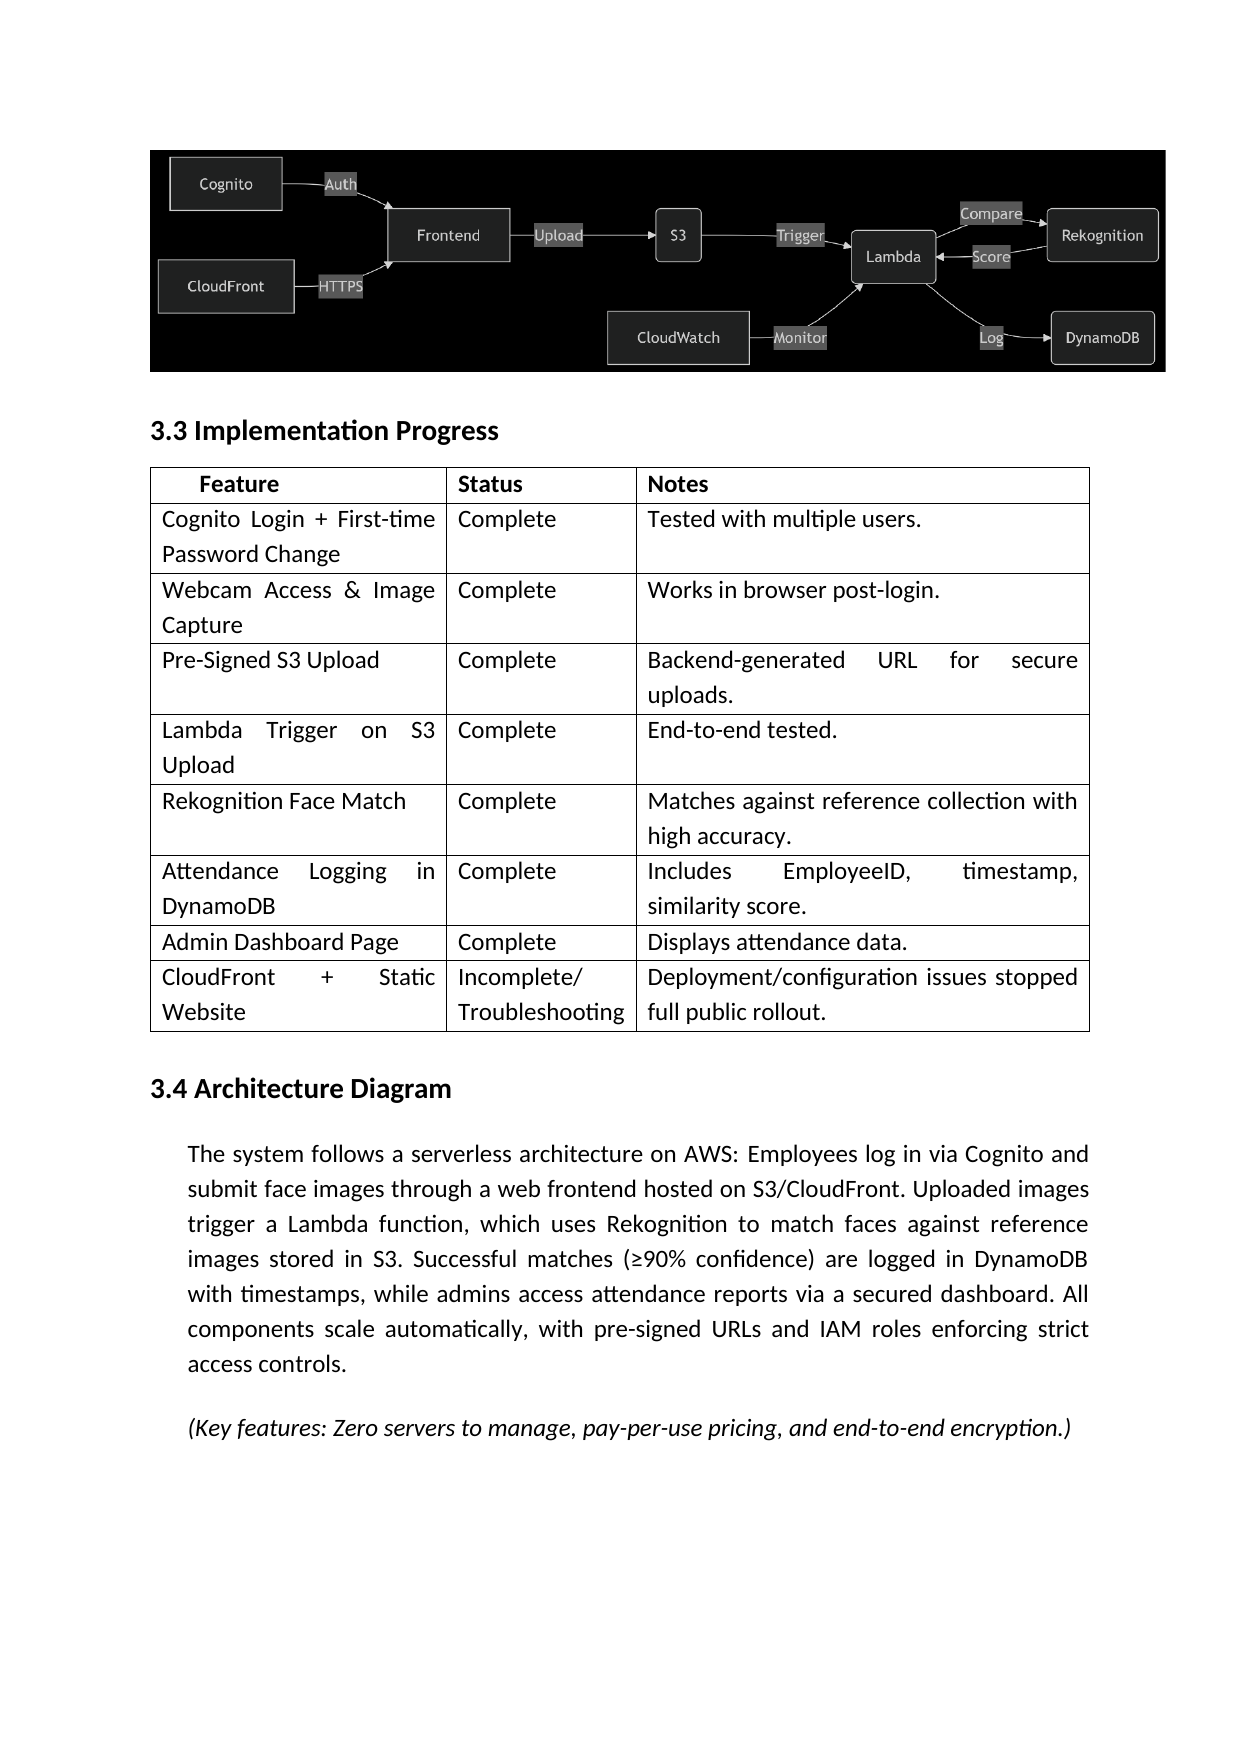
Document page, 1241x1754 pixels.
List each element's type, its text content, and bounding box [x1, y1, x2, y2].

table_cell Complete [447, 504, 636, 573]
table_cell Attendance Logging in DynamoDB [151, 856, 446, 925]
table_cell Admin Dashboard Page [151, 926, 446, 960]
table_header Notes [637, 468, 1089, 502]
list Architecture Diagram [150, 1070, 1090, 1106]
table_cell Complete [447, 856, 636, 925]
table_cell Tested with multiple users. [637, 504, 1089, 573]
table_cell Displays attendance data. [637, 926, 1089, 960]
table_cell Complete [447, 785, 636, 854]
table_cell Works in browser post-login. [637, 574, 1089, 643]
table_cell Complete [447, 574, 636, 643]
text The system follows a serverless architecture on AWS: Employees log in via Cognito and submit face images through a web frontend hosted on S3/CloudFront. Uploaded images trigger a Lambda function, which uses Rekognition to match faces against reference images stored in S3. Successful matches (≥90% confidence) are logged in DynamoDB with timestamps, while admins access attendance reports via a secured dashboard. All components scale automatically, with pre-signed URLs and IAM roles enforcing strict access controls. [187, 1138, 1090, 1378]
table_cell Includes EmployeeID, timestamp, similarity score. [637, 856, 1089, 925]
table_cell Cognito Login + First-time Password Change [151, 504, 446, 573]
table_cell Complete [447, 644, 636, 714]
table_cell Rekognition Face Match [151, 785, 446, 854]
table_cell Deployment/configuration issues stopped full public rollout. [637, 961, 1089, 1031]
table_cell Complete [447, 926, 636, 960]
text (Key features: Zero servers to manage, pay-per-use pricing, and end-to-end encryption.) [187, 1412, 1090, 1442]
list Implementation Progress [150, 412, 1090, 447]
table_cell Webcam Access & Image Capture [151, 574, 446, 643]
table_cell Complete [447, 715, 636, 784]
table_cell Pre-Signed S3 Upload [151, 644, 446, 714]
table_cell Incomplete/ Troubleshooting [447, 961, 636, 1031]
table_cell Backend-generated URL for secure uploads. [637, 644, 1089, 714]
table_cell Lambda Trigger on S3 Upload [151, 715, 446, 784]
picture [150, 150, 1166, 372]
table_cell CloudFront + Static Website [151, 961, 446, 1031]
table_header Feature [151, 468, 446, 502]
table_cell End-to-end tested. [637, 715, 1089, 784]
table_cell Matches against reference collection with high accuracy. [637, 785, 1089, 854]
table_header Status [447, 468, 636, 502]
